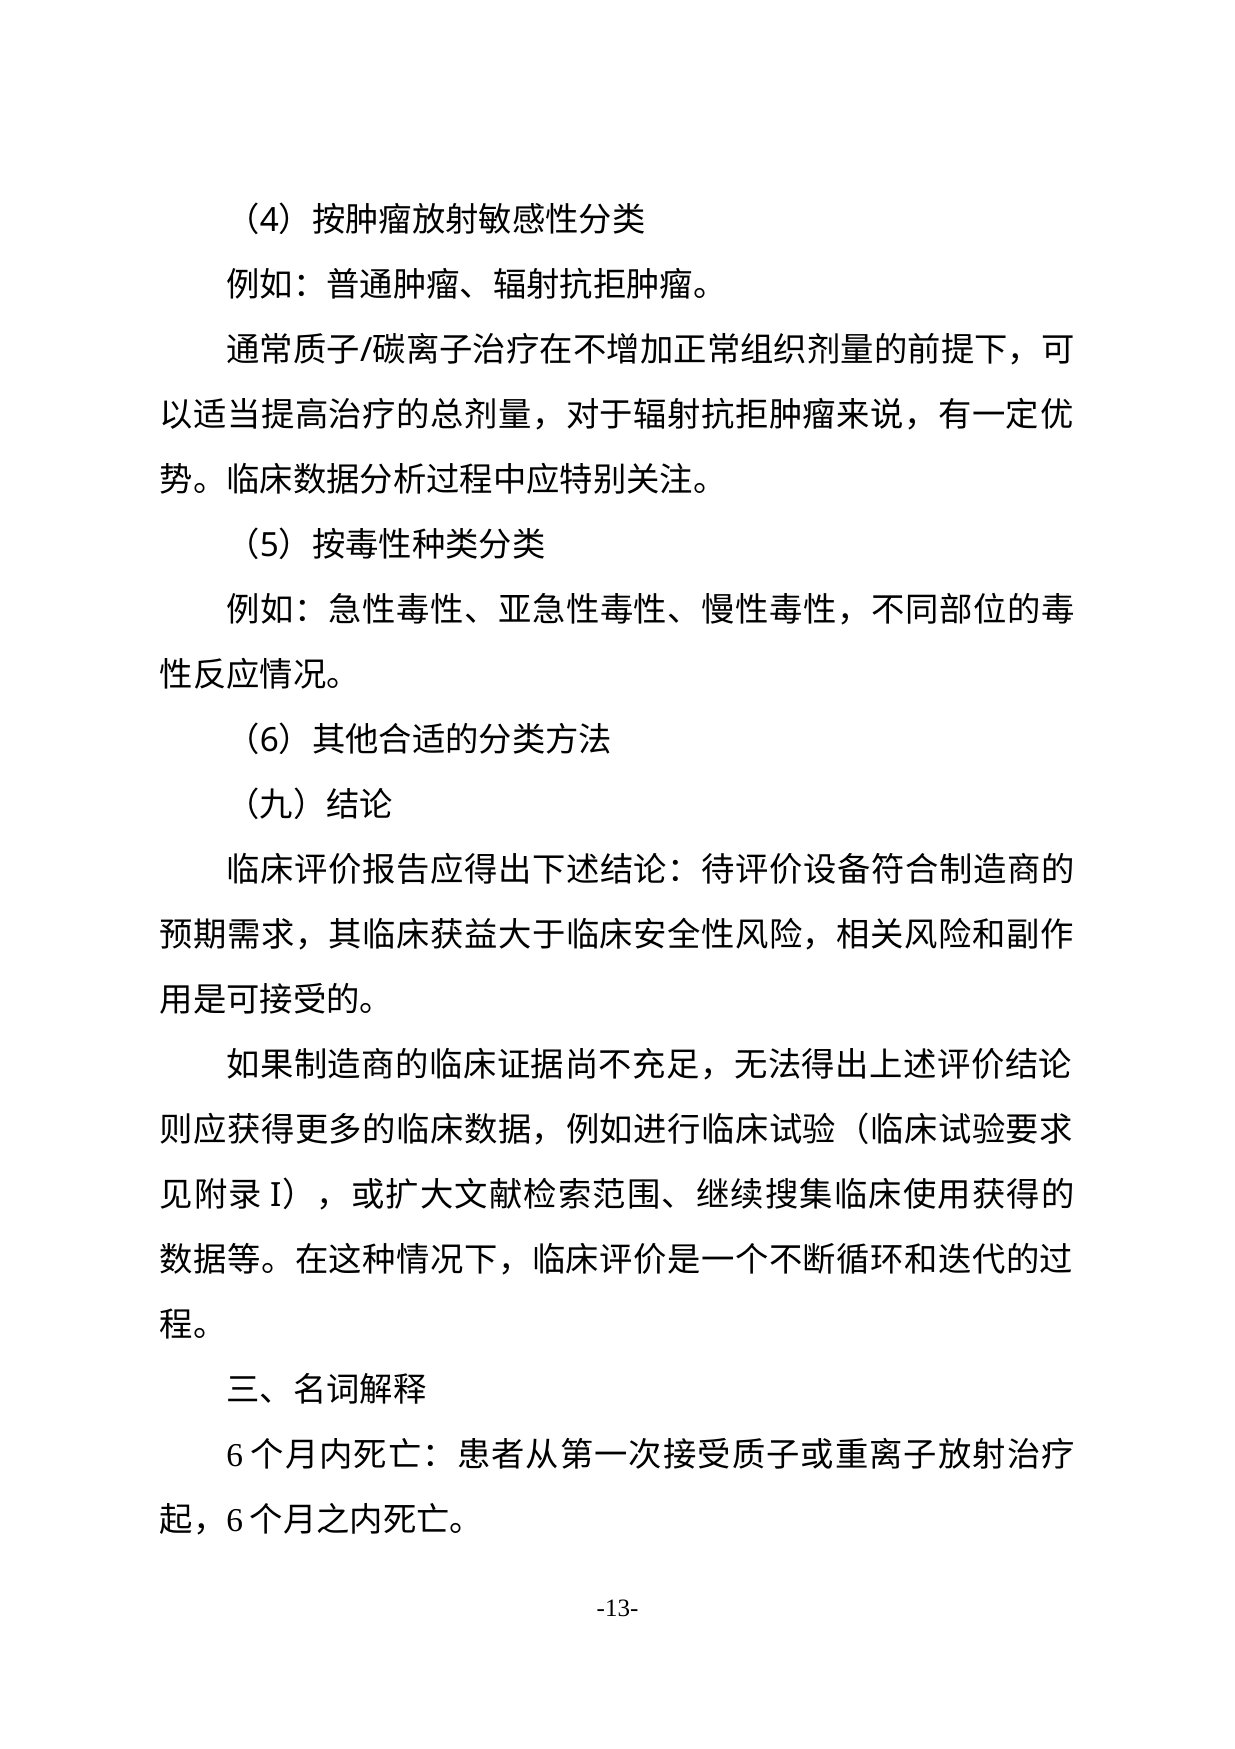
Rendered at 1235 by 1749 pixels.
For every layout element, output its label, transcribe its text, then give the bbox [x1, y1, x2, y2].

text 例如：急性毒性、亚急性毒性、慢性毒性，不同部位的毒性反应情况。 [159, 574, 1075, 704]
text 如果制造商的临床证据尚不充足，无法得出上述评价结论，则应获得更多的临床数据，例如进行临床试验（临床试验要求见附录I），或扩大文献检索范围、继续搜集临床使用获得的数据等。在这种情况下，临床评价是一个不断循环和迭代的过程。 [159, 1029, 1075, 1354]
text （6）其他合适的分类方法 [159, 704, 1075, 769]
text （4）按肿瘤放射敏感性分类 [159, 184, 1075, 249]
text 6个月内死亡：患者从第一次接受质子或重离子放射治疗起，6个月之内死亡。 [159, 1419, 1075, 1549]
text 三、名词解释 [159, 1354, 1075, 1419]
text 例如：普通肿瘤、辐射抗拒肿瘤。 [159, 249, 1075, 314]
text （九）结论 [159, 769, 1075, 834]
text 临床评价报告应得出下述结论：待评价设备符合制造商的预期需求，其临床获益大于临床安全性风险，相关风险和副作用是可接受的。 [159, 834, 1075, 1029]
text 通常质子/碳离子治疗在不增加正常组织剂量的前提下，可以适当提高治疗的总剂量，对于辐射抗拒肿瘤来说，有一定优势。临床数据分析过程中应特别关注。 [159, 314, 1075, 509]
text （5）按毒性种类分类 [159, 509, 1075, 574]
